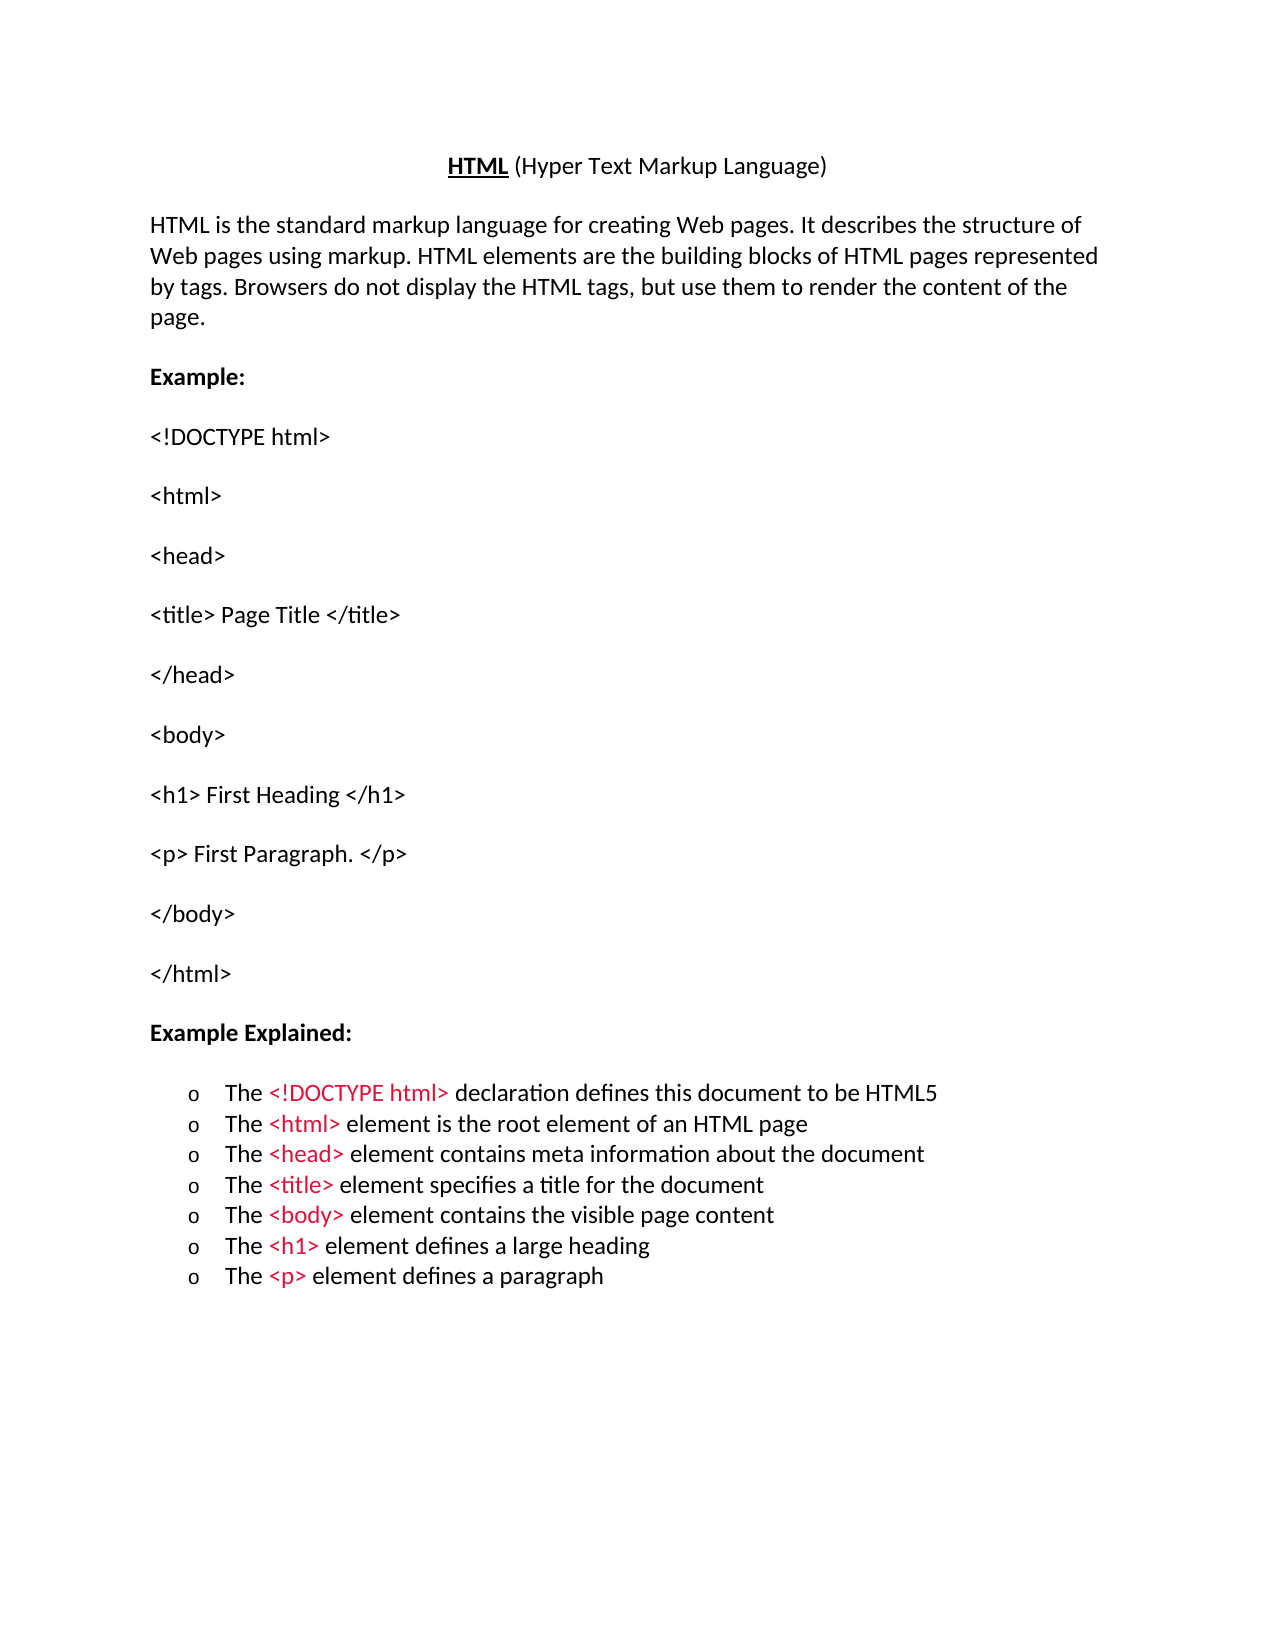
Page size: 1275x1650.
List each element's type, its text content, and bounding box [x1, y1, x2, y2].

text </head> [150, 659, 1125, 690]
text </html> [150, 958, 1125, 988]
list The <body> element contains the visible page content [187, 1199, 1125, 1230]
text <head> [150, 540, 1125, 571]
text Example Explained: [150, 1017, 1125, 1048]
text <html> [150, 480, 1125, 511]
list The <h1> element defines a large heading [187, 1230, 1125, 1260]
text <p> First Paragraph. </p> [150, 838, 1125, 869]
list The <p> element defines a paragraph [187, 1260, 1125, 1291]
text <title> Page Title </title> [150, 600, 1125, 630]
text <!DOCTYPE html> [150, 421, 1125, 451]
text HTML is the standard markup language for creating Web pages. It describes the structure of Web pages using markup. HTML elements are the building blocks of HTML pages represented by tags. Browsers do not display the HTML tags, but use them to render the content of the page. [150, 210, 1125, 332]
text </body> [150, 898, 1125, 929]
text <body> [150, 719, 1125, 749]
list The <!DOCTYPE html> declaration defines this document to be HTML5 [187, 1077, 1125, 1108]
list The <head> element contains meta information about the document [187, 1138, 1125, 1169]
text HTML (Hyper Text Markup Language) [150, 150, 1125, 181]
text Example: [150, 361, 1125, 391]
list The <html> element is the root element of an HTML page [187, 1108, 1125, 1138]
list The <title> element specifies a title for the document [187, 1169, 1125, 1199]
text <h1> First Heading </h1> [150, 779, 1125, 809]
